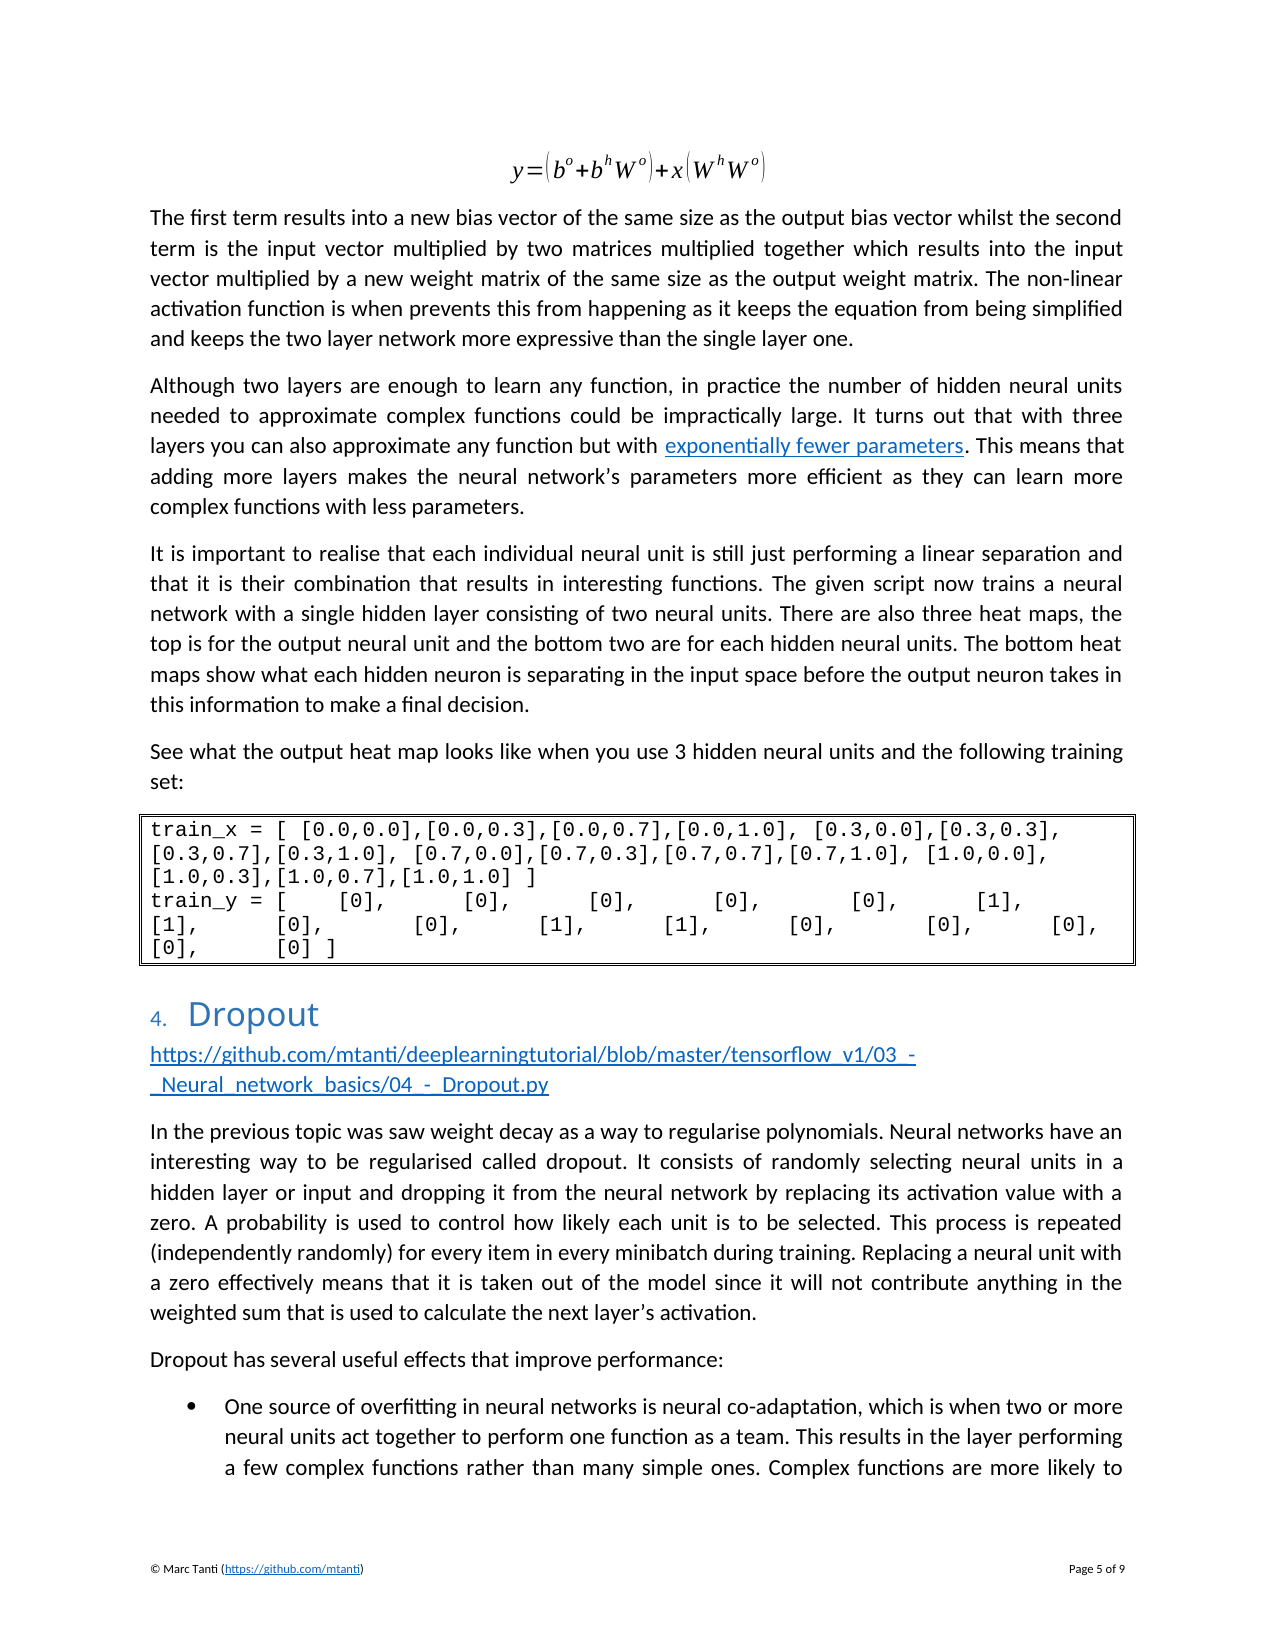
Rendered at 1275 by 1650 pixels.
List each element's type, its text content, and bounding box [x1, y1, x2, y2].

text train_x = [ [0.0,0.0],[0.0,0.3],[0.0,0.7],[0.0,1.0], [0.3,0.0],[0.3,0.3],[0.3,0.7],[0.3,1.0], [0.7,0.0],[0.7,0.3],[0.7,0.7],[0.7,1.0], [1.0,0.0],[1.0,0.3],[1.0,0.7],[1.0,1.0] ] [142, 817, 1133, 885]
text It is important to realise that each individual neural unit is still just performing a linear separation and that it is their combination that results in interesting functions. The given script now trains a neural network with a single hidden layer consisting of two neural units. There are also three heat maps, the top is for the output neural unit and the bottom two are for each hidden neural units. The bottom heat maps show what each hidden neuron is separating in the input space before the output neuron takes in this information to make a final decision. [150, 539, 1125, 718]
subtitle Dropout [150, 991, 1125, 1037]
text The first term results into a new bias vector of the same size as the output bias vector whilst the second term is the input vector multiplied by two matrices multiplied together which results into the input vector multiplied by a new weight matrix of the same size as the output weight matrix. The non-linear activation function is when prevents this from happening as it keeps the equation from being simplified and keeps the two layer network more expressive than the single layer one. [150, 203, 1125, 352]
text train_y = [ [0], [0], [0], [0], [0], [1], [1], [0], [0], [1], [1], [0], [0], [0], [0], [0] ] [142, 885, 1133, 963]
text In the previous topic was saw weight decay as a way to regularise polynomials. Neural networks have an interesting way to be regularised called dropout. It consists of randomly selecting neural units in a hidden layer or input and dropping it from the neural network by replacing its activation value with a zero. A probability is used to control how likely each unit is to be selected. This process is repeated (independently randomly) for every item in every minibatch during training. Replacing a neural unit with a zero effectively means that it is taken out of the model since it will not contribute anything in the weighted sum that is used to calculate the next layer’s activation. [150, 1117, 1125, 1326]
text https://github.com/mtanti/deeplearningtutorial/blob/master/tensorflow_v1/03_-_Neural_network_basics/04_-_Dropout.py [150, 1040, 1125, 1098]
text See what the output heat map looks like when you use 3 hidden neural units and the following training set: [150, 737, 1125, 795]
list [187, 1392, 1125, 1481]
text Although two layers are enough to learn any function, in practice the number of hidden neural units needed to approximate complex functions could be impractically large. It turns out that with three layers you can also approximate any function but with exponentially fewer parameters. This means that adding more layers makes the neural network’s parameters more efficient as they can learn more complex functions with less parameters. [150, 371, 1125, 520]
text Dropout has several useful effects that improve performance: [150, 1345, 1125, 1373]
